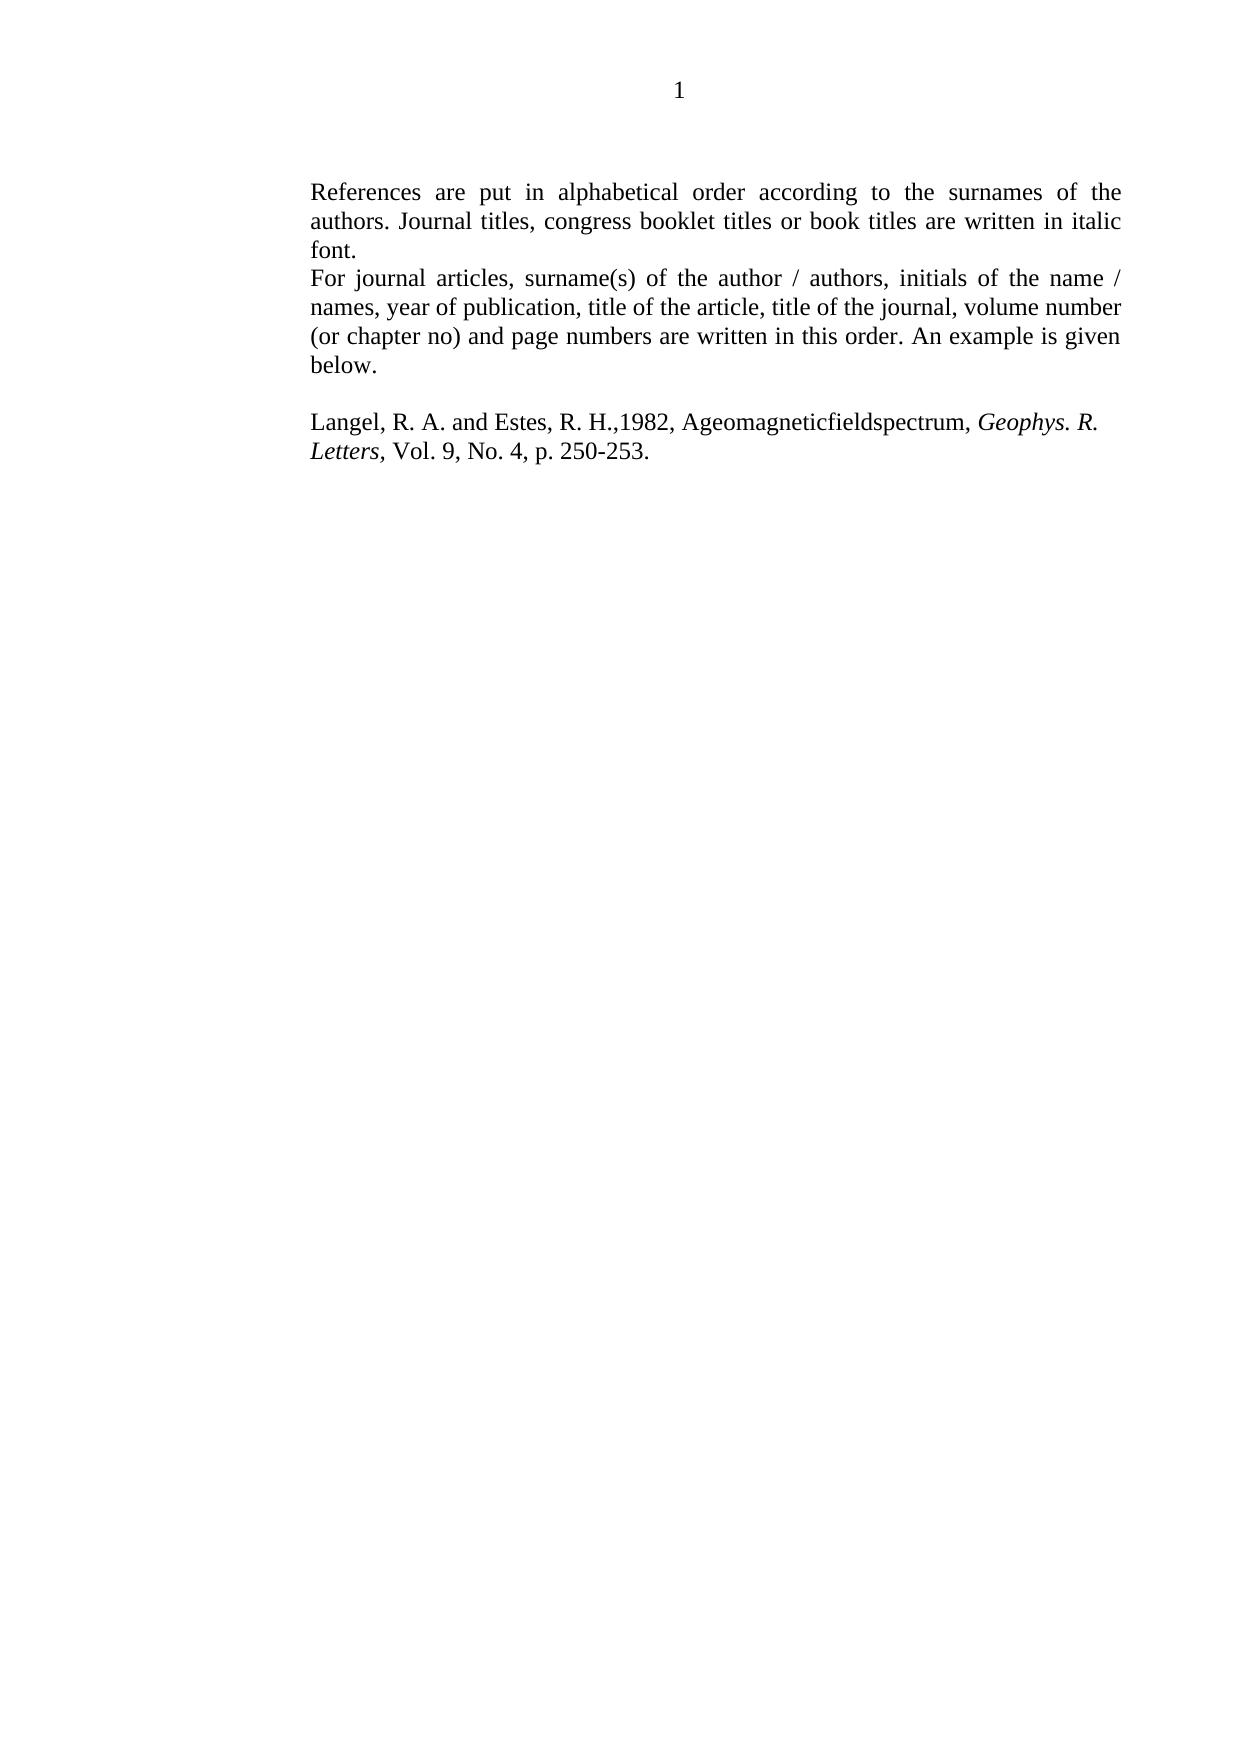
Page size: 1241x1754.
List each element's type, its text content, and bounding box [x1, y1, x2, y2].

text For journal articles, surname(s) of the author / authors, initials of the name / names, year of publication, title of the article, title of the journal, volume number (or chapter no) and page numbers are written in this order. An example is given below. [310, 263, 1122, 378]
text Langel, R. A. and Estes, R. H.,1982, Ageomagneticfieldspectrum, Geophys. R. Letters, Vol. 9, No. 4, p. 250-253. [310, 407, 1122, 465]
text References are put in alphabetical order according to the surnames of the authors. Journal titles, congress booklet titles or book titles are written in italic font. [310, 177, 1122, 263]
